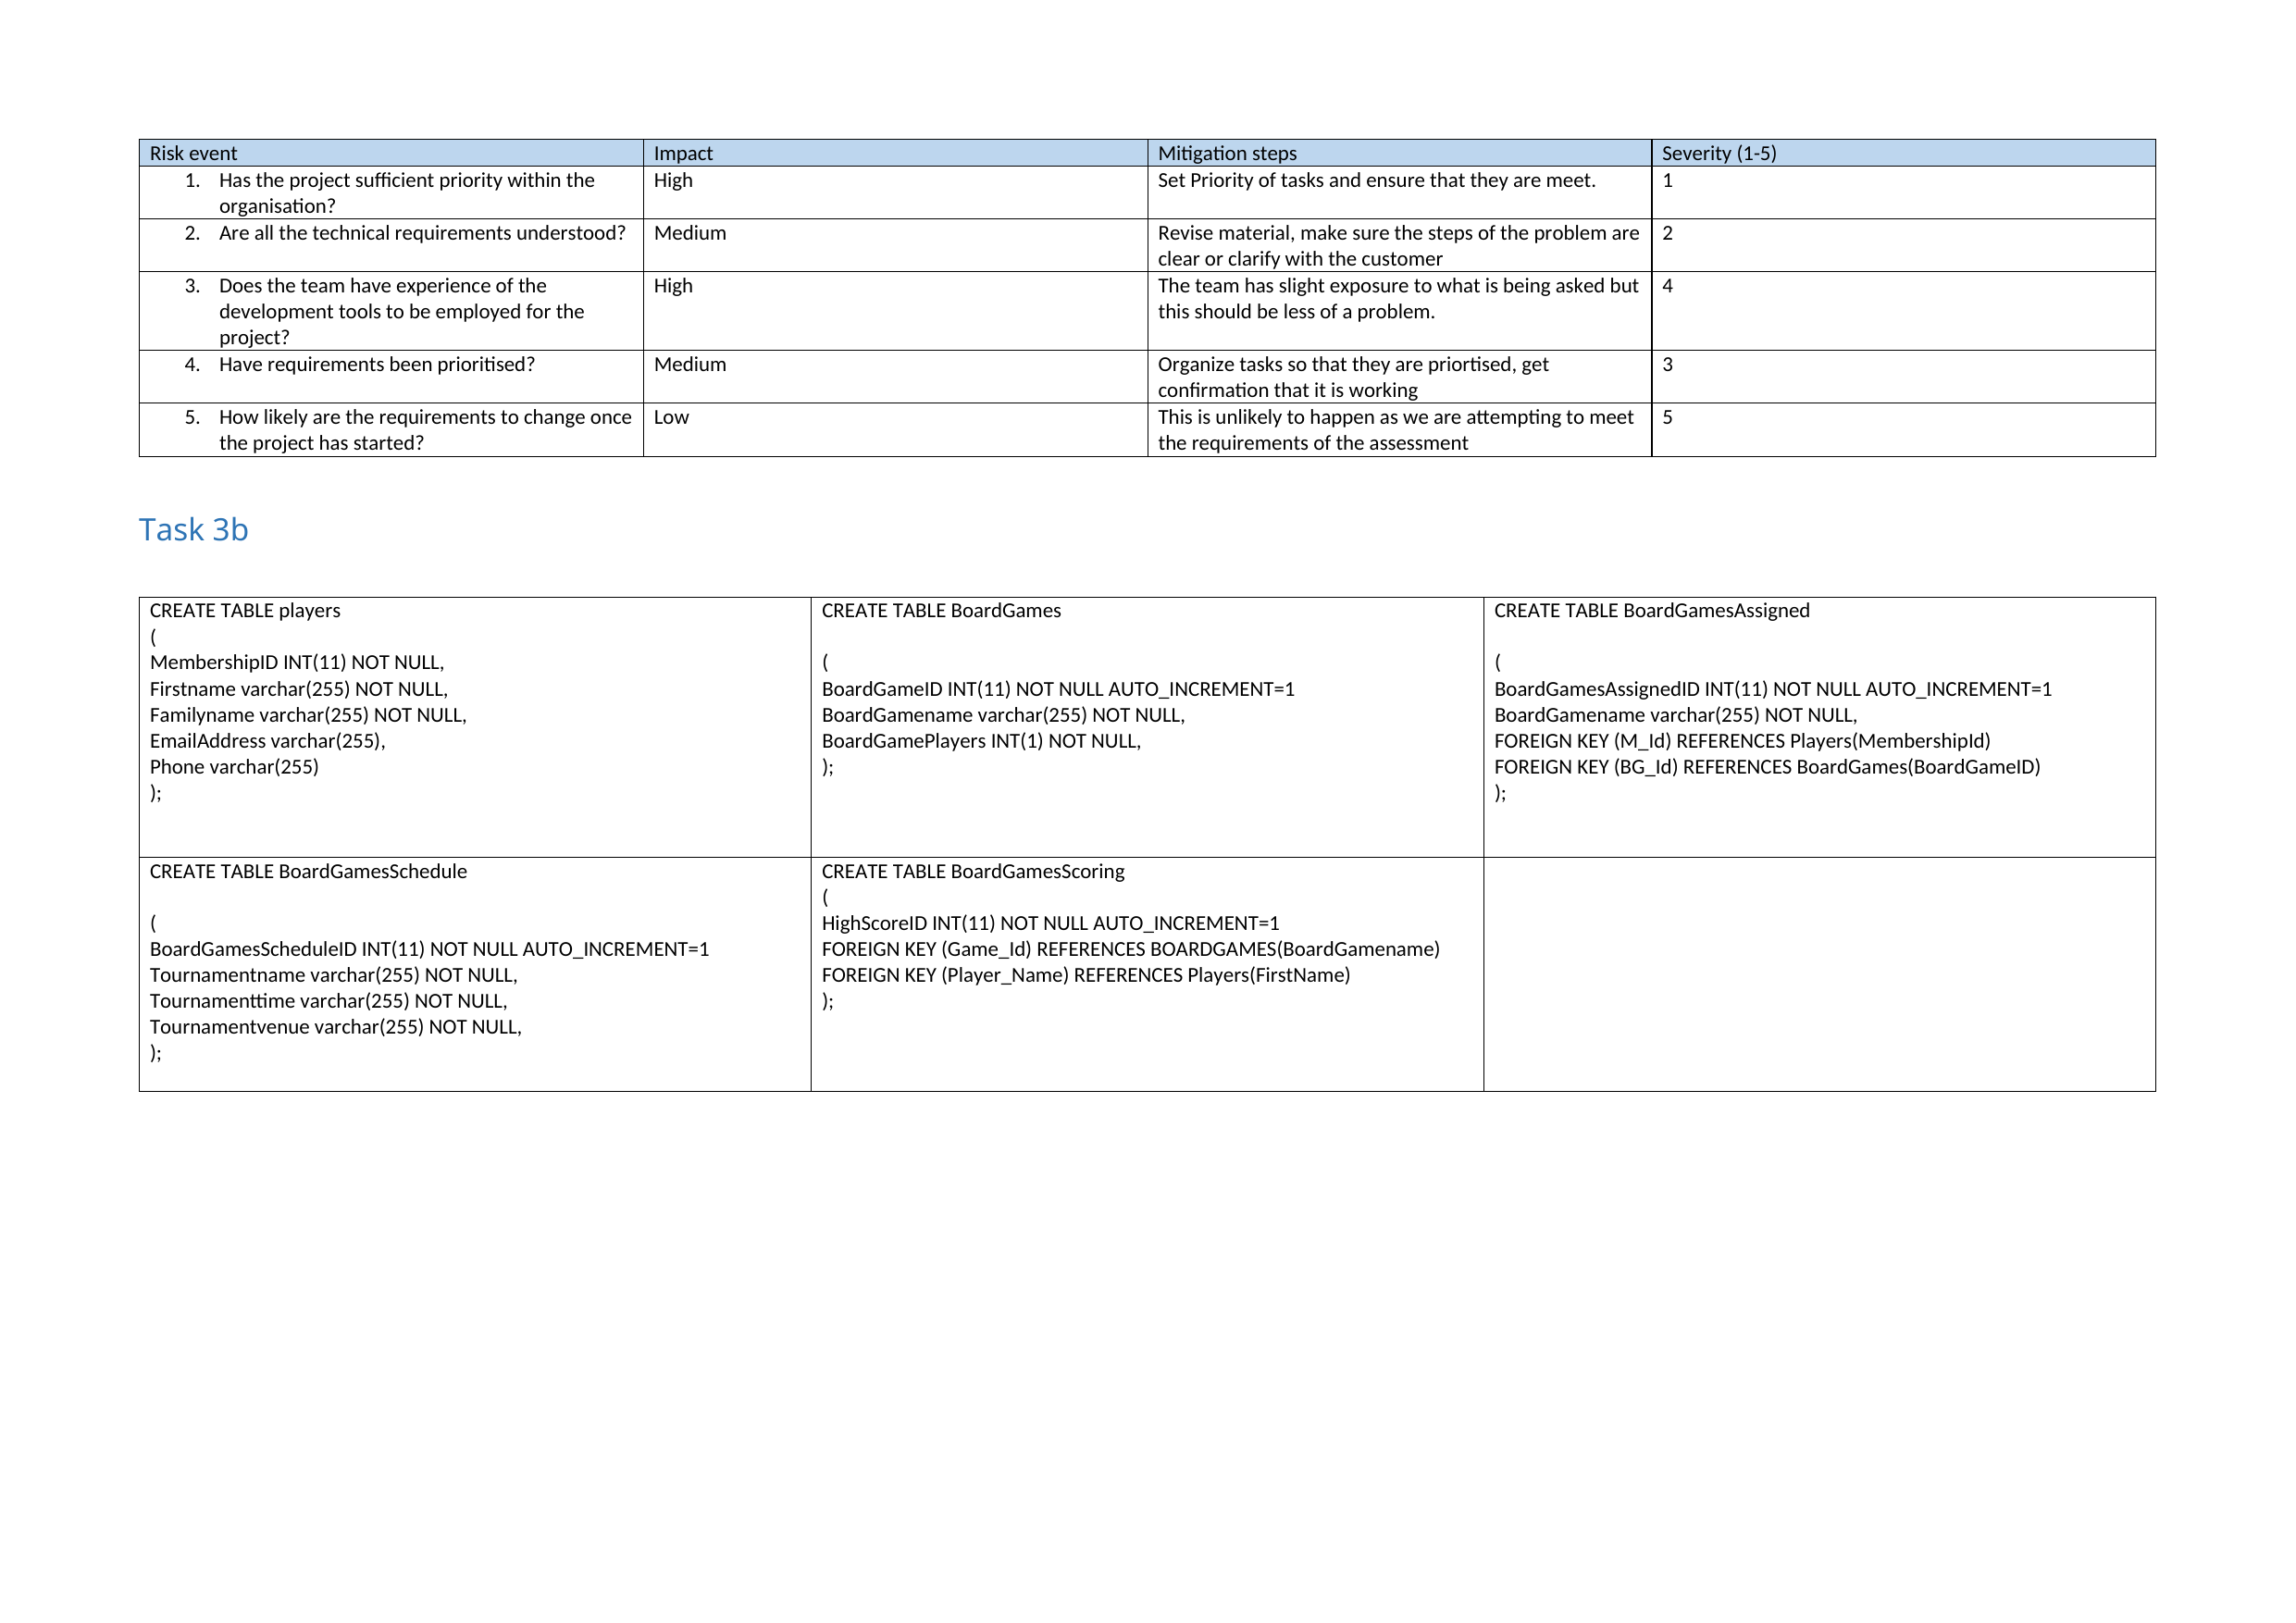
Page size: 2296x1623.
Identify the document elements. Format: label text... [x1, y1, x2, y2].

table_header CREATE TABLE players ( MembershipID INT(11) NOT NULL, Firstname varchar(255) NOT NULL, Familyname varchar(255) NOT NULL, EmailAddress varchar(255), Phone varchar(255) ); [140, 598, 811, 857]
table_cell The team has slight exposure to what is being asked but this should be less of a problem. [1148, 272, 1651, 350]
table_cell How likely are the requirements to change once the project has started? [140, 403, 643, 455]
table_cell [1484, 858, 2155, 1091]
table_cell CREATE TABLE BoardGamesScoring ( HighScoreID INT(11) NOT NULL AUTO_INCREMENT=1 FOREIGN KEY (Game_Id) REFERENCES BOARDGAMES(BoardGamename) FOREIGN KEY (Player_Name) REFERENCES Players(FirstName) ); [812, 858, 1483, 1091]
table_cell 4 [1653, 272, 2155, 350]
table_header Severity (1-5) [1653, 140, 2155, 166]
table_cell Revise material, make sure the steps of the problem are clear or clarify with the customer [1148, 219, 1651, 271]
subtitle Task 3b [139, 508, 2156, 550]
table_cell 5 [1653, 403, 2155, 455]
table_cell Have requirements been prioritised? [140, 351, 643, 403]
table_cell 3 [1653, 351, 2155, 403]
table_cell Organize tasks so that they are priortised, get confirmation that it is working [1148, 351, 1651, 403]
table_header Mitigation steps [1148, 140, 1651, 166]
table_cell Medium [644, 219, 1148, 271]
table_cell Are all the technical requirements understood? [140, 219, 643, 271]
table_cell Medium [644, 351, 1148, 403]
table_cell This is unlikely to happen as we are attempting to meet the requirements of the assessment [1148, 403, 1651, 455]
table_cell Has the project sufficient priority within the organisation? [140, 167, 643, 218]
table_cell High [644, 167, 1148, 218]
table_header Impact [644, 140, 1148, 166]
table_cell 1 [1653, 167, 2155, 218]
table_header Risk event [140, 140, 643, 166]
table_header CREATE TABLE BoardGamesAssigned ( BoardGamesAssignedID INT(11) NOT NULL AUTO_INCREMENT=1 BoardGamename varchar(255) NOT NULL, FOREIGN KEY (M_Id) REFERENCES Players(MembershipId) FOREIGN KEY (BG_Id) REFERENCES BoardGames(BoardGameID) ); [1484, 598, 2155, 857]
table_cell Low [644, 403, 1148, 455]
table_cell Does the team have experience of the development tools to be employed for the project? [140, 272, 643, 350]
table_cell Set Priority of tasks and ensure that they are meet. [1148, 167, 1651, 218]
table_cell High [644, 272, 1148, 350]
table_cell 2 [1653, 219, 2155, 271]
table_header CREATE TABLE BoardGames ( BoardGameID INT(11) NOT NULL AUTO_INCREMENT=1 BoardGamename varchar(255) NOT NULL, BoardGamePlayers INT(1) NOT NULL, ); [812, 598, 1483, 857]
table_cell CREATE TABLE BoardGamesSchedule ( BoardGamesScheduleID INT(11) NOT NULL AUTO_INCREMENT=1 Tournamentname varchar(255) NOT NULL, Tournamenttime varchar(255) NOT NULL, Tournamentvenue varchar(255) NOT NULL, ); [140, 858, 811, 1091]
